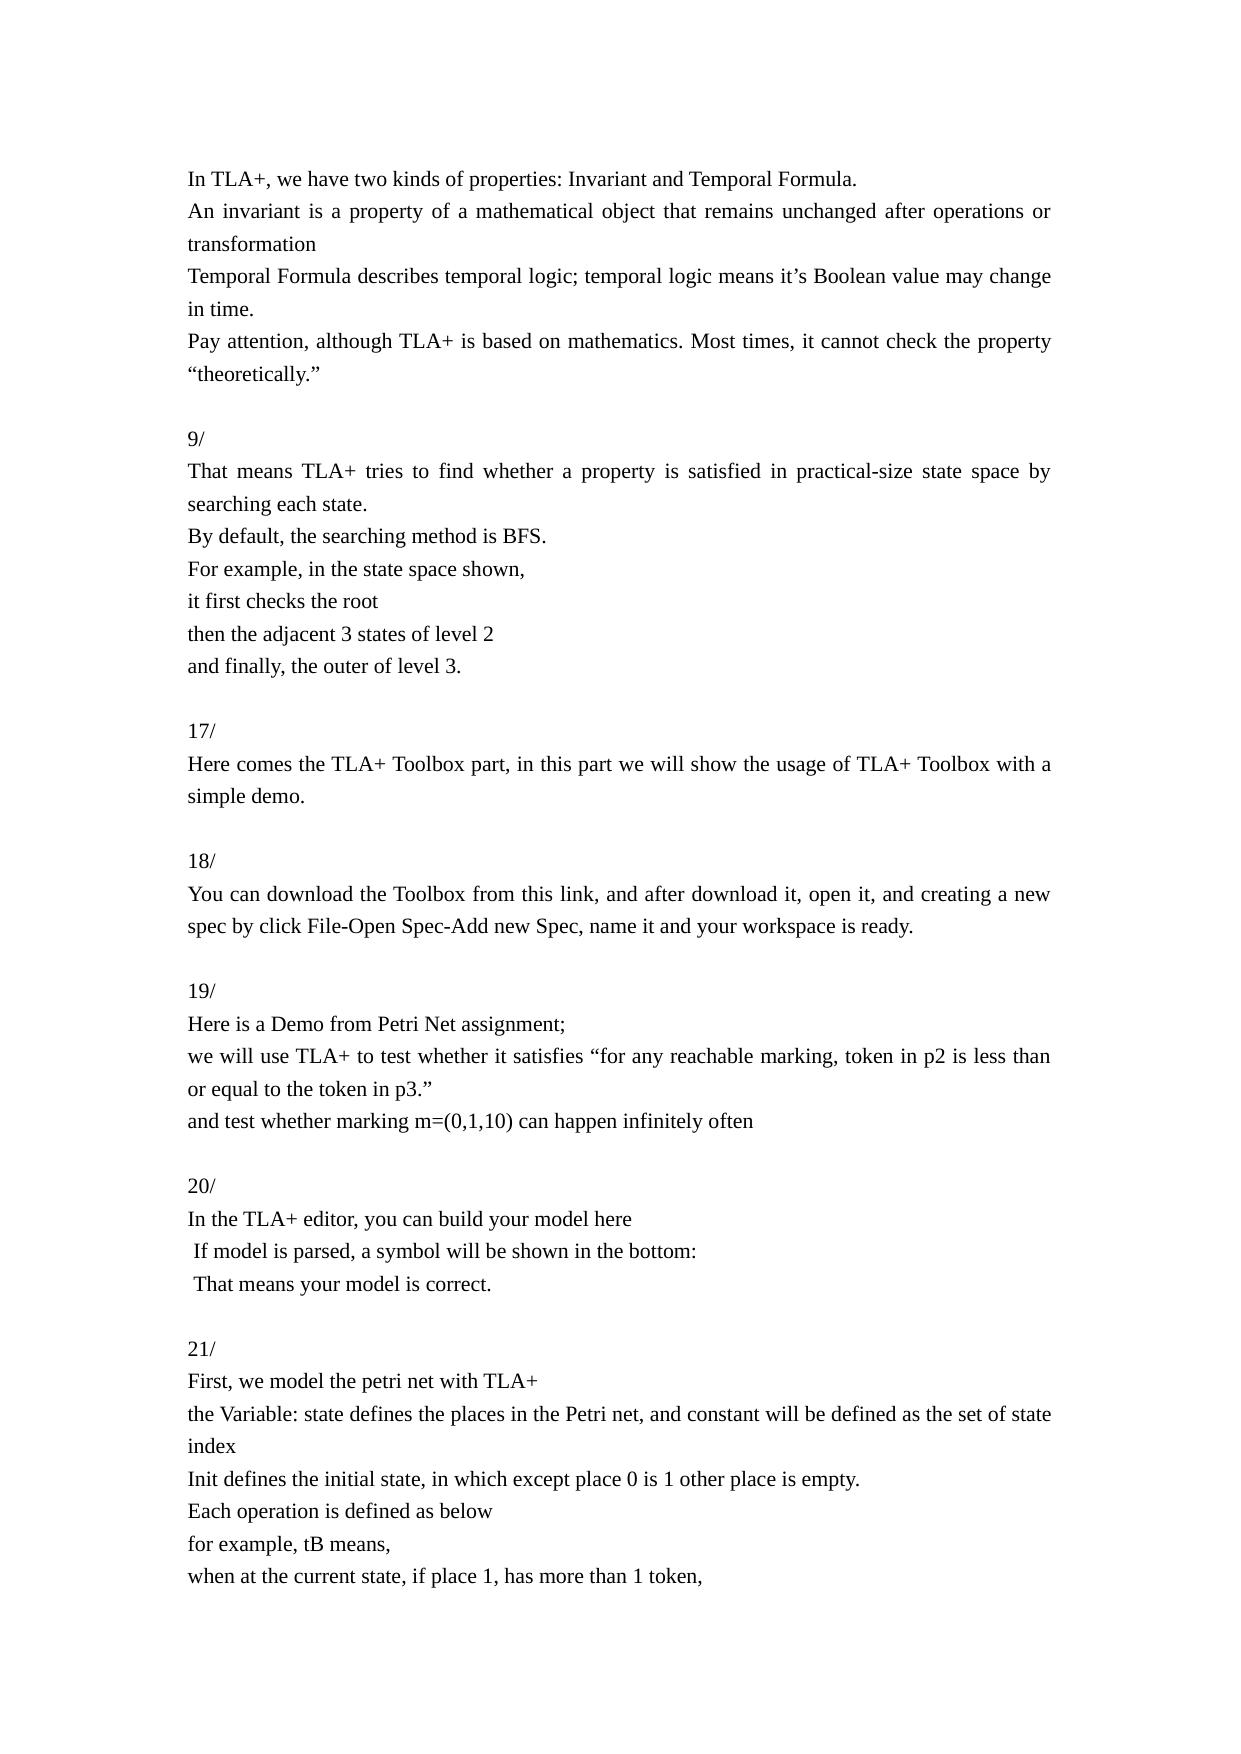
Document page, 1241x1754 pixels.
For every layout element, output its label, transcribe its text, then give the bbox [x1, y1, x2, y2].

text In the TLA+ editor, you can build your model here [187, 1202, 1053, 1234]
text In TLA+, we have two kinds of properties: Invariant and Temporal Formula. [187, 162, 1053, 194]
text By default, the searching method is BFS. [187, 519, 1053, 552]
text 17/ [187, 714, 1053, 747]
text the Variable: state defines the places in the Petri net, and constant will be defined as the set of state index [187, 1397, 1053, 1462]
text For example, in the state space shown, [187, 552, 1053, 584]
text then the adjacent 3 states of level 2 [187, 617, 1053, 649]
text 20/ [187, 1169, 1053, 1202]
text Each operation is defined as below [187, 1494, 1053, 1527]
text That means TLA+ tries to find whether a property is satisfied in practical-size state space by searching each state. [187, 454, 1053, 519]
text for example, tB means, [187, 1527, 1053, 1559]
text and finally, the outer of level 3. [187, 649, 1053, 682]
text 9/ [187, 422, 1053, 454]
text Pay attention, although TLA+ is based on mathematics. Most times, it cannot check the property “theoretically.” [187, 324, 1053, 389]
text Temporal Formula describes temporal logic; temporal logic means it’s Boolean value may change in time. [187, 259, 1053, 324]
text If model is parsed, a symbol will be shown in the bottom: [187, 1234, 1053, 1267]
text You can download the Toolbox from this link, and after download it, open it, and creating a new spec by click File-Open Spec-Add new Spec, name it and your workspace is ready. [187, 877, 1053, 942]
text Here comes the TLA+ Toolbox part, in this part we will show the usage of TLA+ Toolbox with a simple demo. [187, 747, 1053, 812]
text we will use TLA+ to test whether it satisfies “for any reachable marking, token in p2 is less than or equal to the token in p3.” [187, 1039, 1053, 1104]
text when at the current state, if place 1, has more than 1 token, [187, 1559, 1053, 1592]
text and test whether marking m=(0,1,10) can happen infinitely often [187, 1104, 1053, 1137]
text An invariant is a property of a mathematical object that remains unchanged after operations or transformation [187, 194, 1053, 259]
text Here is a Demo from Petri Net assignment; [187, 1007, 1053, 1039]
text 21/ [187, 1332, 1053, 1364]
text First, we model the petri net with TLA+ [187, 1364, 1053, 1397]
text 18/ [187, 844, 1053, 877]
text That means your model is correct. [187, 1267, 1053, 1299]
text it first checks the root [187, 584, 1053, 617]
text 19/ [187, 974, 1053, 1007]
text Init defines the initial state, in which except place 0 is 1 other place is empty. [187, 1462, 1053, 1494]
